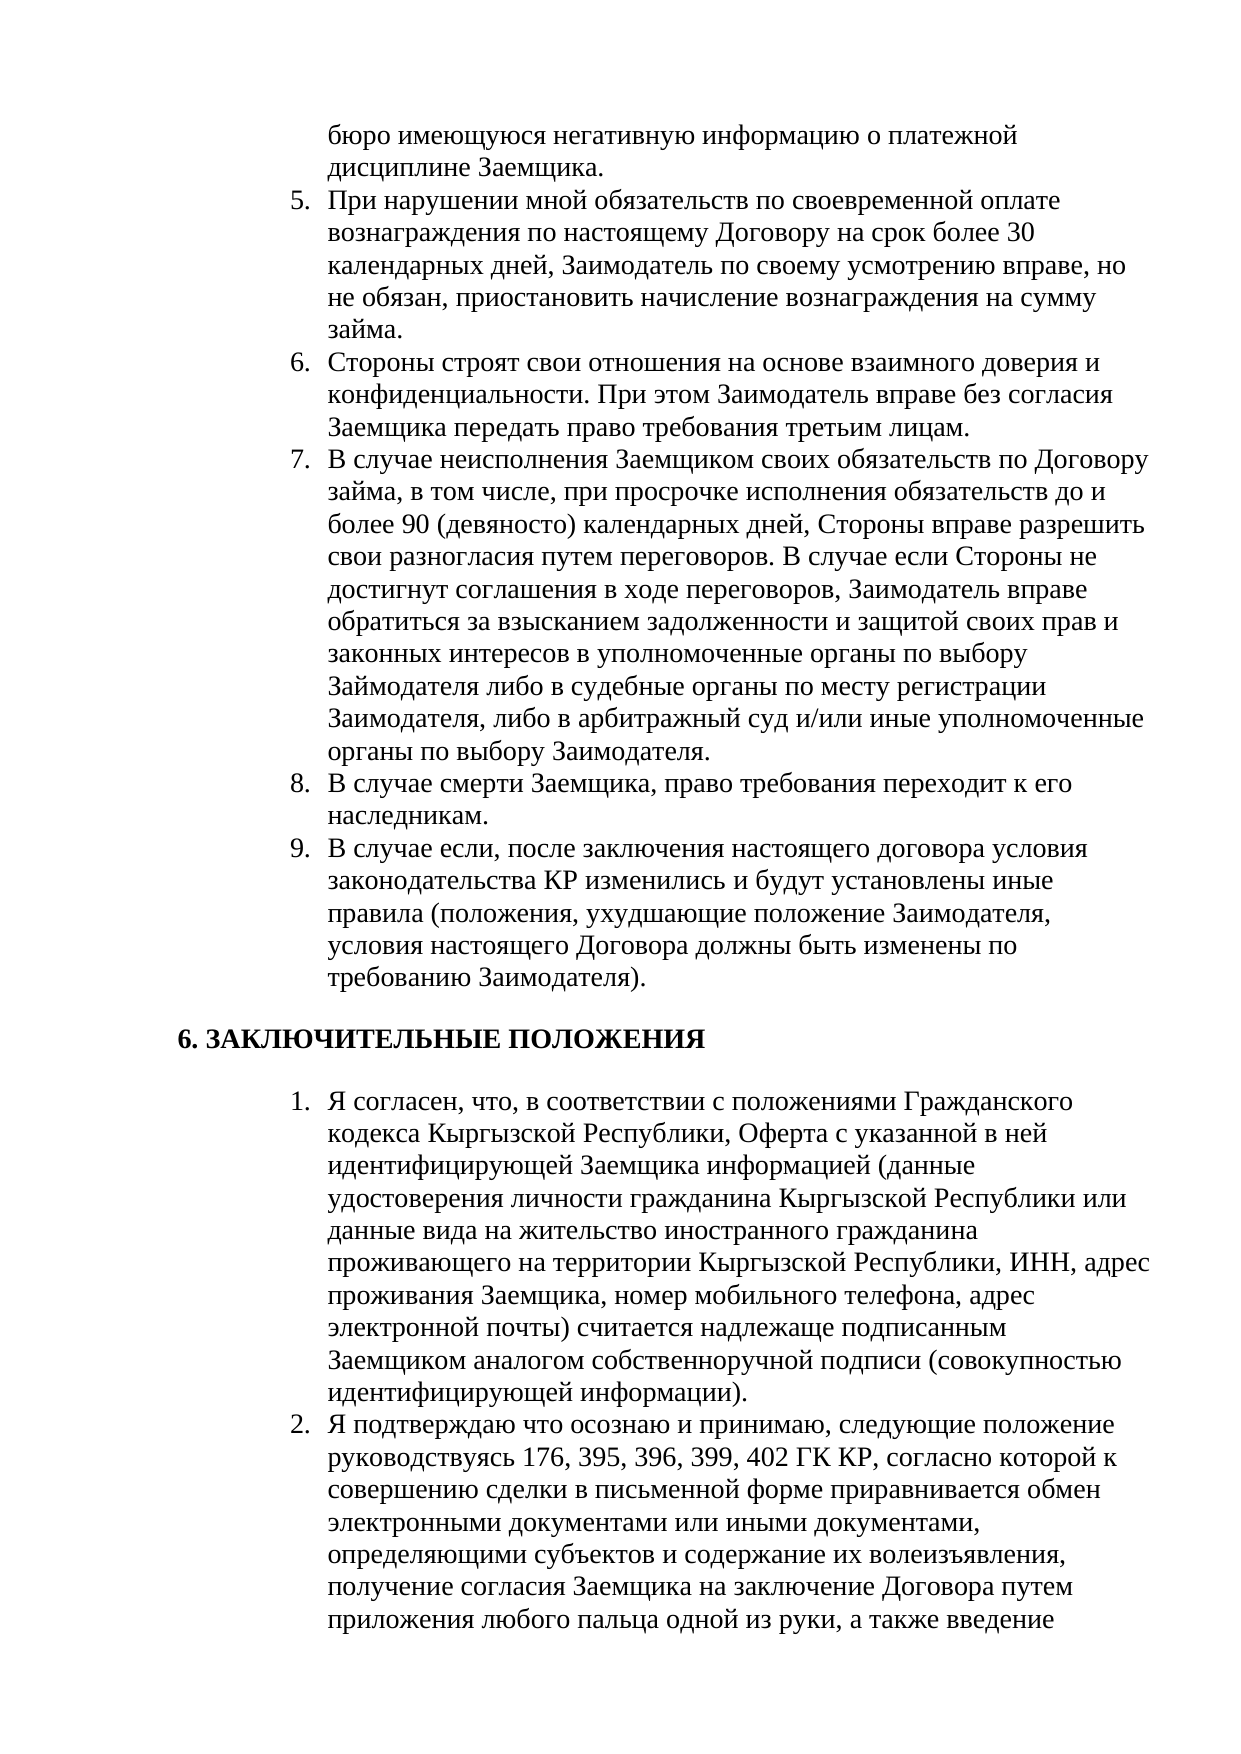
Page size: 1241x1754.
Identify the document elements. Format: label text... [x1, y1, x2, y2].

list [290, 118, 1152, 183]
list Я согласен, что, в соответствии с положениями Гражданского кодекса Кыргызской Республики, Оферта с указанной в ней идентифицирующей Заемщика информацией (данные удостоверения личности гражданина Кыргызской Республики или данные вида на жительство иностранного гражданина проживающего на территории Кыргызской Республики, ИНН, адрес проживания Заемщика, номер мобильного телефона, адрес электронной почты) считается надлежаще подписанным Заемщиком аналогом собственноручной подписи (совокупностью идентифицирующей информации). [290, 1083, 1152, 1407]
list В случае неисполнения Заемщиком своих обязательств по Договору займа, в том числе, при просрочке исполнения обязательств до и более 90 (девяносто) календарных дней, Стороны вправе разрешить свои разногласия путем переговоров. В случае если Стороны не достигнут соглашения в ходе переговоров, Заимодатель вправе обратиться за взысканием задолженности и защитой своих прав и законных интересов в уполномоченные органы по выбору Займодателя либо в судебные органы по месту регистрации Заимодателя, либо в арбитражный суд и/или иные уполномоченные органы по выбору Заимодателя. [290, 442, 1152, 766]
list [290, 1407, 1152, 1634]
list В случае смерти Заемщика, право требования переходит к его наследникам. [290, 766, 1152, 831]
text 6. ЗАКЛЮЧИТЕЛЬНЫЕ ПОЛОЖЕНИЯ [177, 1022, 1152, 1054]
list Стороны строят свои отношения на основе взаимного доверия и конфиденциальности. При этом Заимодатель вправе без согласия Заемщика передать право требования третьим лицам. [290, 345, 1152, 442]
list При нарушении мной обязательств по своевременной оплате вознаграждения по настоящему Договору на срок более 30 календарных дней, Заимодатель по своему усмотрению вправе, но не обязан, приостановить начисление вознаграждения на сумму займа. [290, 183, 1152, 345]
list В случае если, после заключения настоящего договора условия законодательства КР изменились и будут установлены иные правила (положения, ухудшающие положение Заимодателя, условия настоящего Договора должны быть изменены по требованию Заимодателя). [290, 831, 1152, 993]
